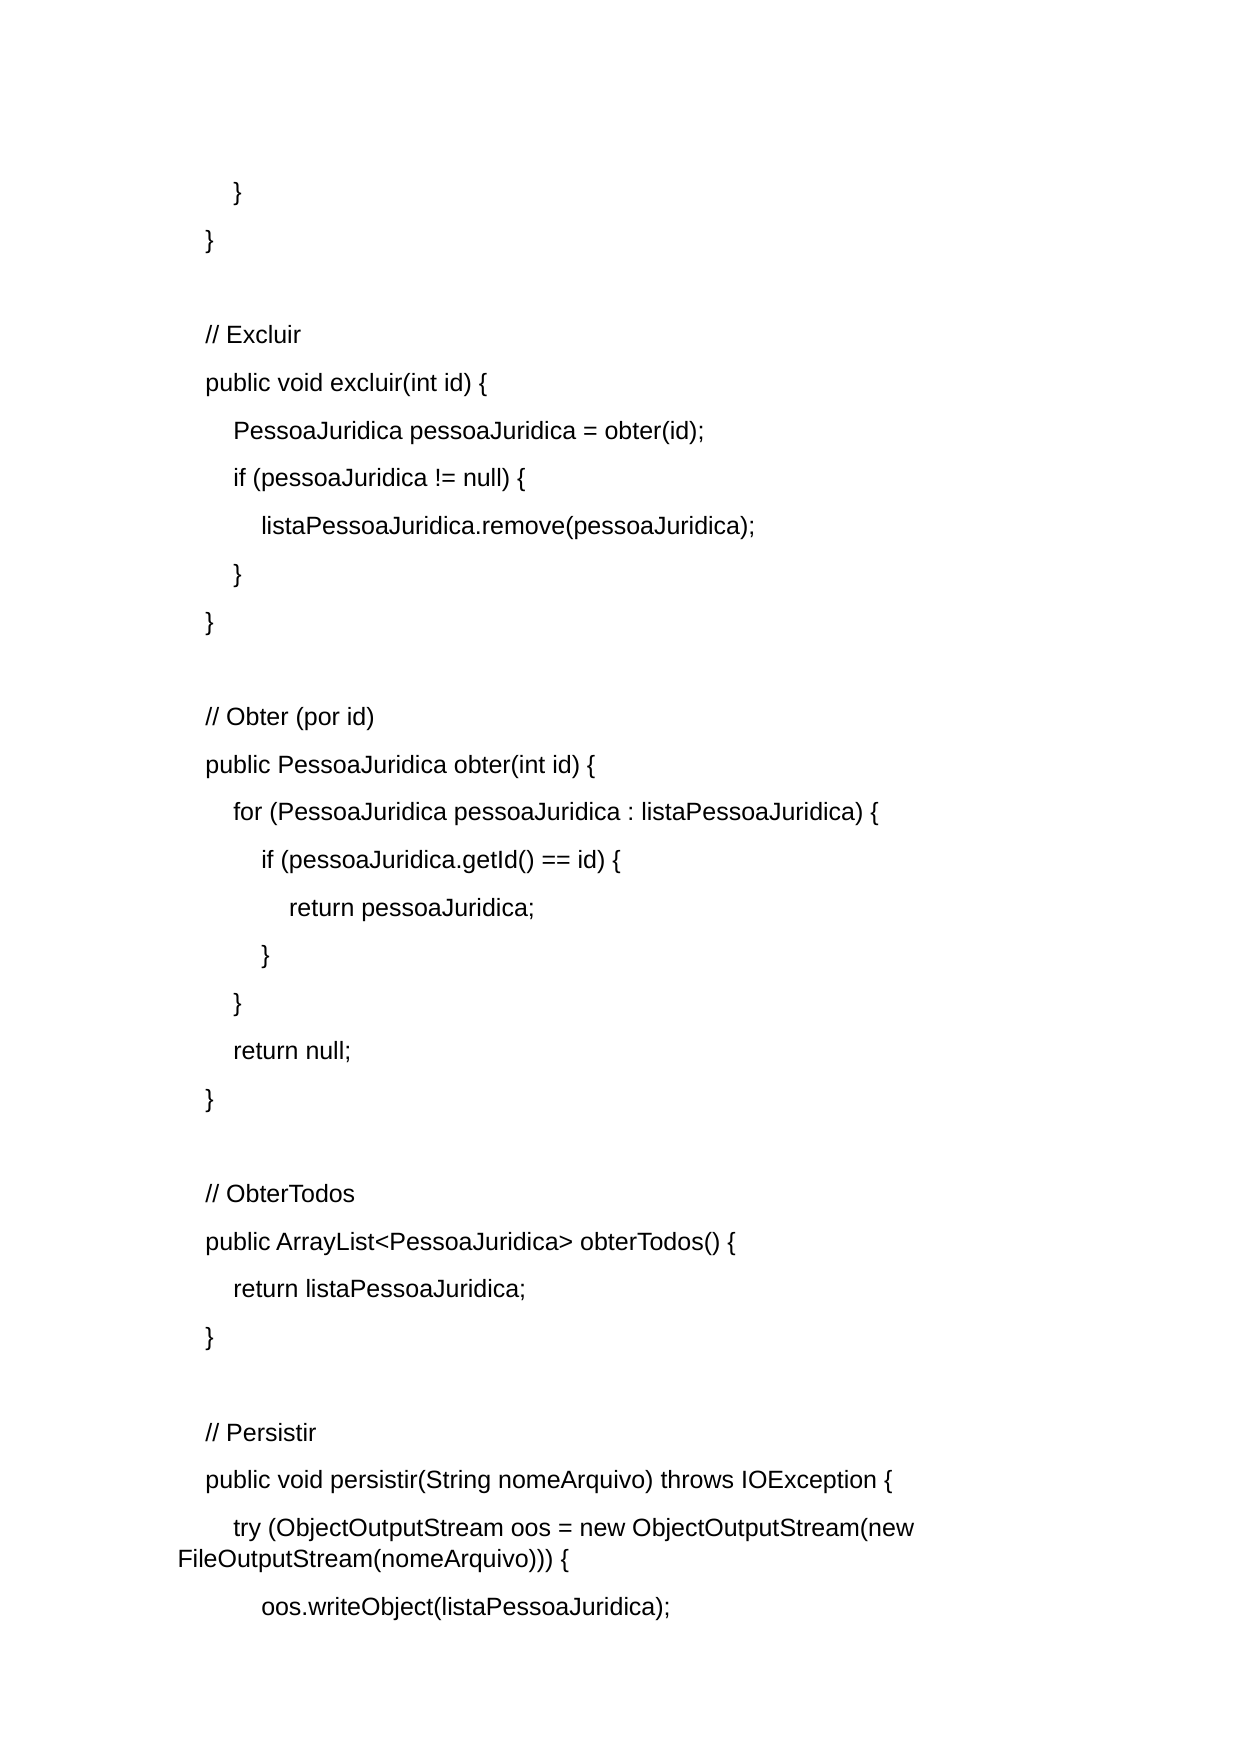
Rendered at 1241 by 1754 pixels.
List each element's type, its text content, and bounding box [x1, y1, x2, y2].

text public void excluir(int id) { [177, 368, 1122, 397]
text return listaPessoaJuridica; [177, 1274, 1122, 1303]
text } [177, 941, 1122, 969]
text public PessoaJuridica obter(int id) { [177, 750, 1122, 778]
text } [177, 177, 1122, 206]
text // ObterTodos [177, 1179, 1122, 1208]
text public ArrayList<PessoaJuridica> obterTodos() { [177, 1227, 1122, 1256]
text return null; [177, 1036, 1122, 1065]
text listaPessoaJuridica.remove(pessoaJuridica); [177, 511, 1122, 540]
text public void persistir(String nomeArquivo) throws IOException { [177, 1465, 1122, 1494]
text oos.writeObject(listaPessoaJuridica); [177, 1592, 1122, 1621]
text PessoaJuridica pessoaJuridica = obter(id); [177, 416, 1122, 444]
text try (ObjectOutputStream oos = new ObjectOutputStream(new FileOutputStream(nomeArquivo))) { [177, 1513, 1122, 1573]
text return pessoaJuridica; [177, 893, 1122, 922]
text } [177, 607, 1122, 635]
text } [177, 1322, 1122, 1351]
text // Persistir [177, 1418, 1122, 1446]
text if (pessoaJuridica != null) { [177, 463, 1122, 492]
text } [177, 1084, 1122, 1112]
text // Excluir [177, 320, 1122, 349]
text } [177, 559, 1122, 588]
text if (pessoaJuridica.getId() == id) { [177, 845, 1122, 874]
text } [177, 988, 1122, 1017]
text for (PessoaJuridica pessoaJuridica : listaPessoaJuridica) { [177, 797, 1122, 826]
text // Obter (por id) [177, 702, 1122, 731]
text } [177, 225, 1122, 254]
